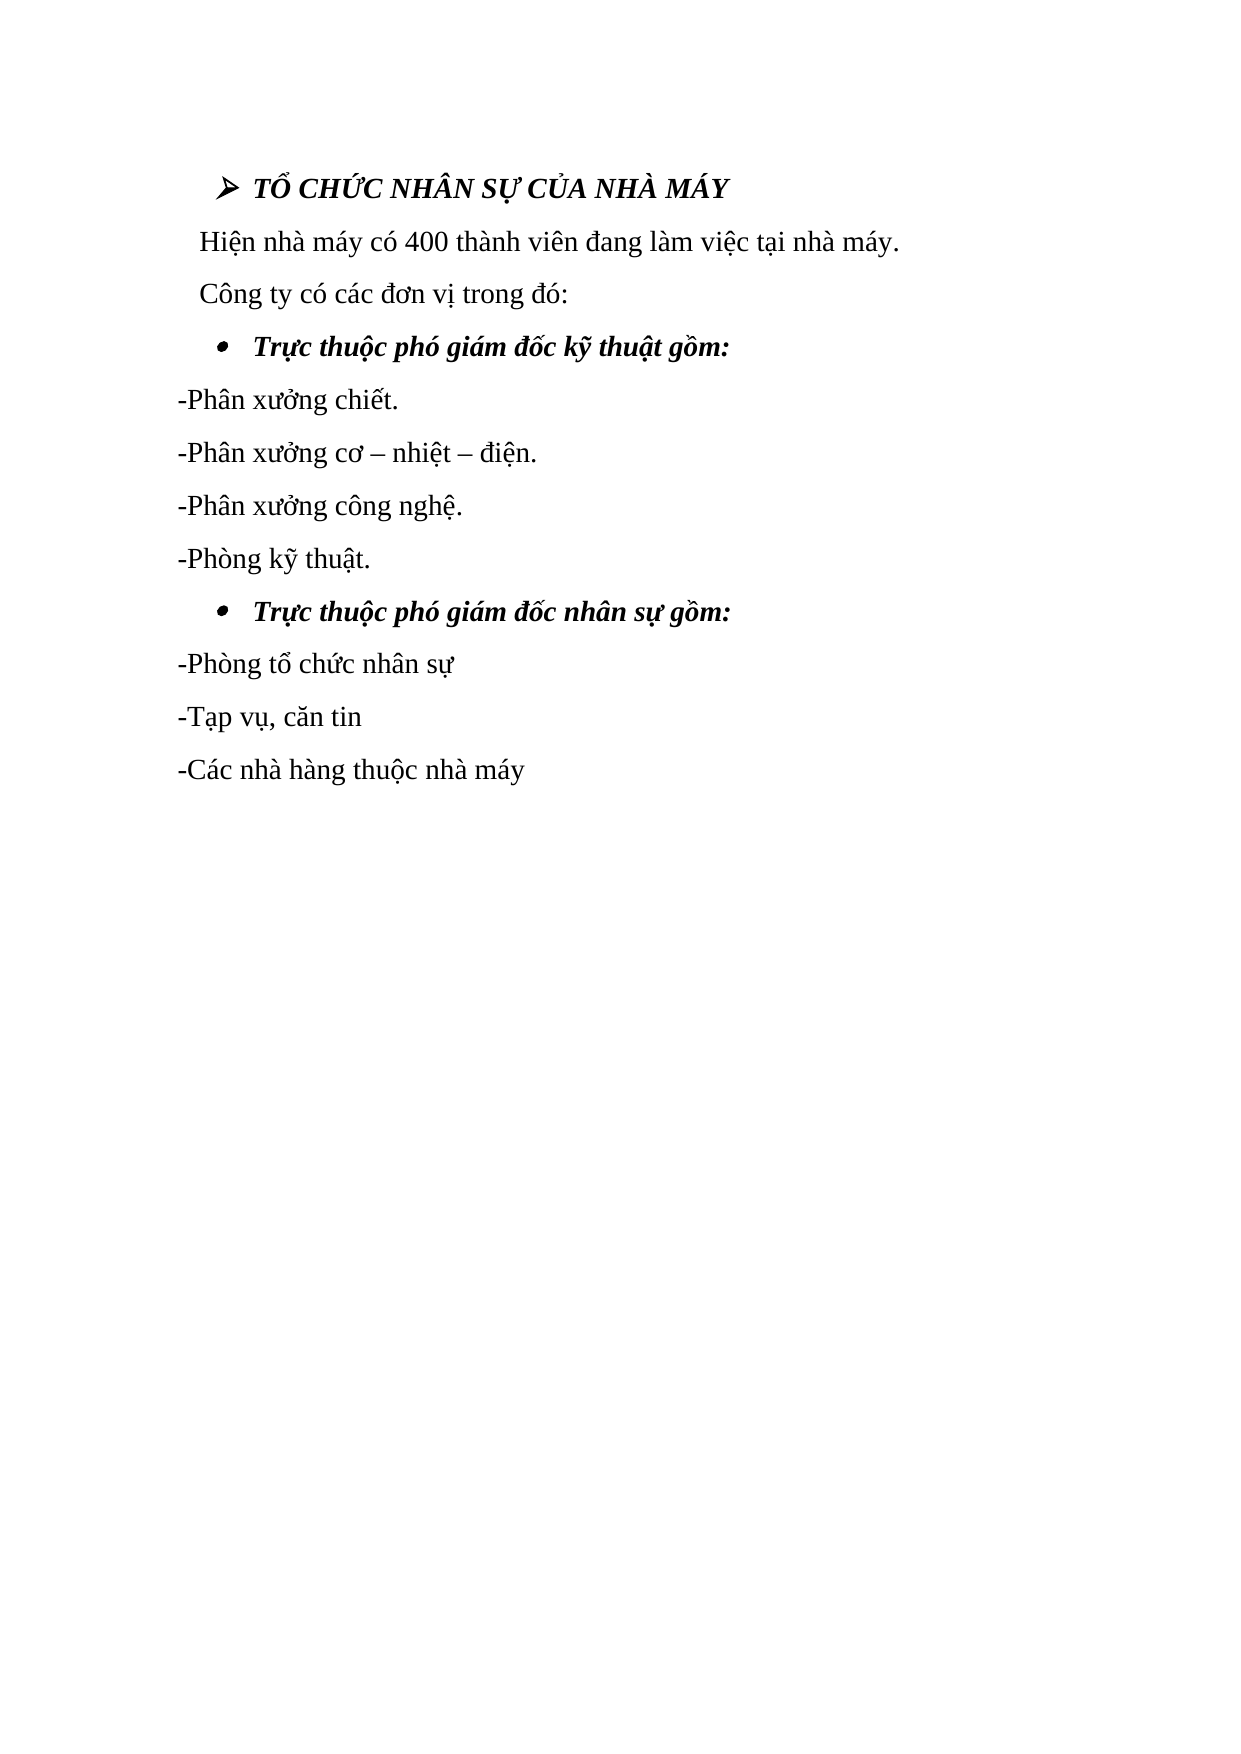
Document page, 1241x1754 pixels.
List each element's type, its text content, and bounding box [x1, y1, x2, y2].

text -Phòng tổ chức nhân sự [177, 647, 1122, 680]
text -Phân xưởng cơ – nhiệt – điện. [177, 435, 1122, 469]
text -Phân xưởng công nghệ. [177, 488, 1122, 522]
text -Phân xưởng chiết. [177, 382, 1122, 416]
text -Các nhà hàng thuộc nhà máy [177, 752, 1122, 786]
list Trực thuộc phó giám đốc kỹ thuật gồm: [215, 329, 1122, 363]
text Công ty có các đơn vị trong đó: [177, 277, 1122, 310]
list TỔ CHỨC NHÂN SỰ CỦA NHÀ MÁY [215, 171, 1122, 204]
text -Tạp vụ, căn tin [177, 699, 1122, 733]
text Hiện nhà máy có 400 thành viên đang làm việc tại nhà máy. [177, 224, 1122, 257]
list Trực thuộc phó giám đốc nhân sự gồm: [215, 594, 1122, 627]
text -Phòng kỹ thuật. [177, 541, 1122, 574]
